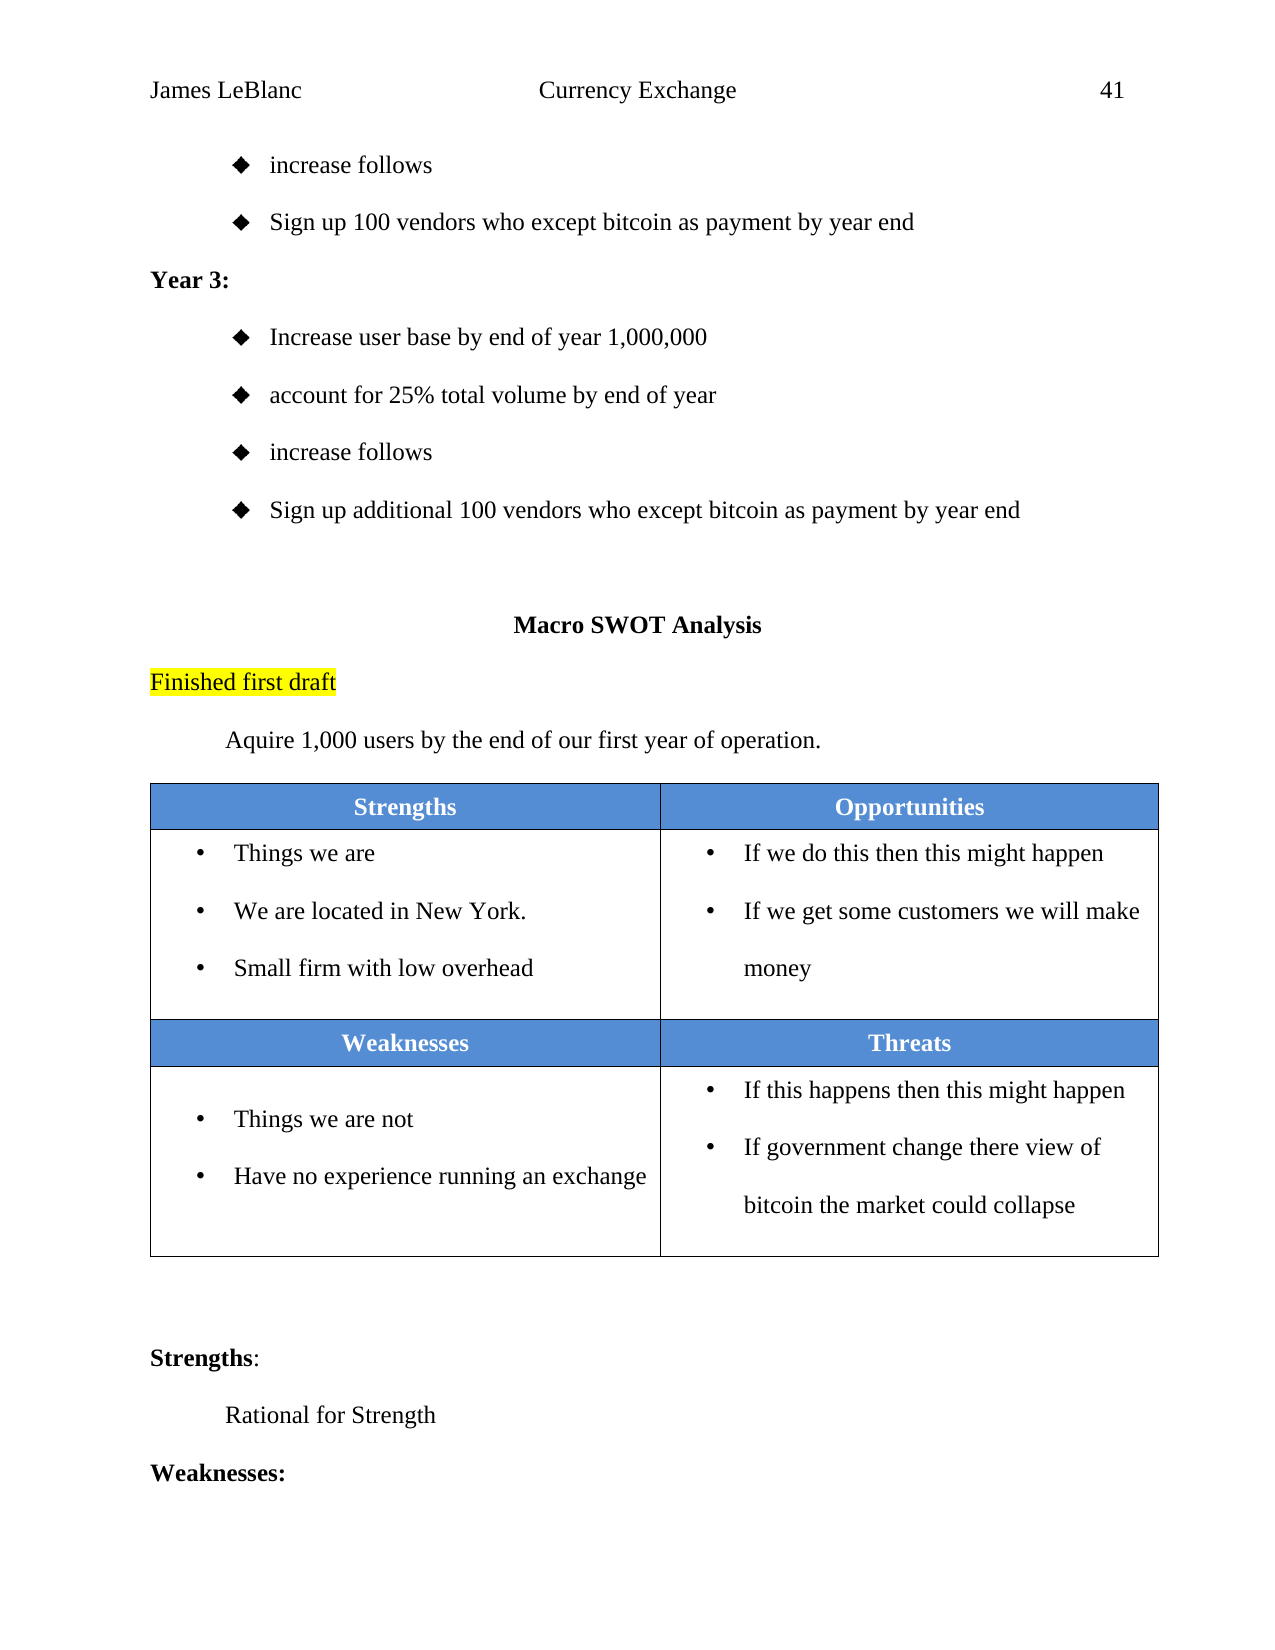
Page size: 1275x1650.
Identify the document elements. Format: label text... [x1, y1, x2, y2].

table_cell Things we are We are located in New York. Small firm with low overhead [151, 830, 660, 1019]
subtitle Macro SWOT Analysis [150, 610, 1125, 639]
picture [232, 386, 250, 404]
picture [232, 444, 250, 461]
table_cell If we do this then this might happen If we get some customers we will make money [661, 830, 1158, 1019]
list increase follows [232, 437, 1125, 466]
text Strengths: [150, 1343, 1125, 1372]
text Rational for Strength [150, 1400, 1125, 1429]
list Increase user base by end of year 1,000,000 [232, 322, 1125, 351]
text Finished first draft [150, 667, 1125, 696]
picture [232, 214, 250, 231]
table_cell Threats [661, 1020, 1158, 1066]
picture [232, 156, 250, 174]
list Sign up additional 100 vendors who except bitcoin as payment by year end [232, 495, 1125, 524]
list Sign up 100 vendors who except bitcoin as payment by year end [232, 207, 1125, 236]
list increase follows [232, 150, 1125, 179]
table_header Strengths [151, 784, 660, 829]
picture [232, 329, 250, 346]
text Year 3: [150, 265, 1125, 294]
text Weaknesses: [150, 1458, 1125, 1487]
picture [232, 501, 250, 519]
text Aquire 1,000 users by the end of our first year of operation. [150, 725, 1125, 754]
table_cell Things we are not Have no experience running an exchange [151, 1067, 660, 1256]
table_cell Weaknesses [151, 1020, 660, 1066]
list account for 25% total volume by end of year [232, 380, 1125, 409]
table_header Opportunities [661, 784, 1158, 829]
table_cell If this happens then this might happen If government change there view of bitcoin the market could collapse [661, 1067, 1158, 1256]
